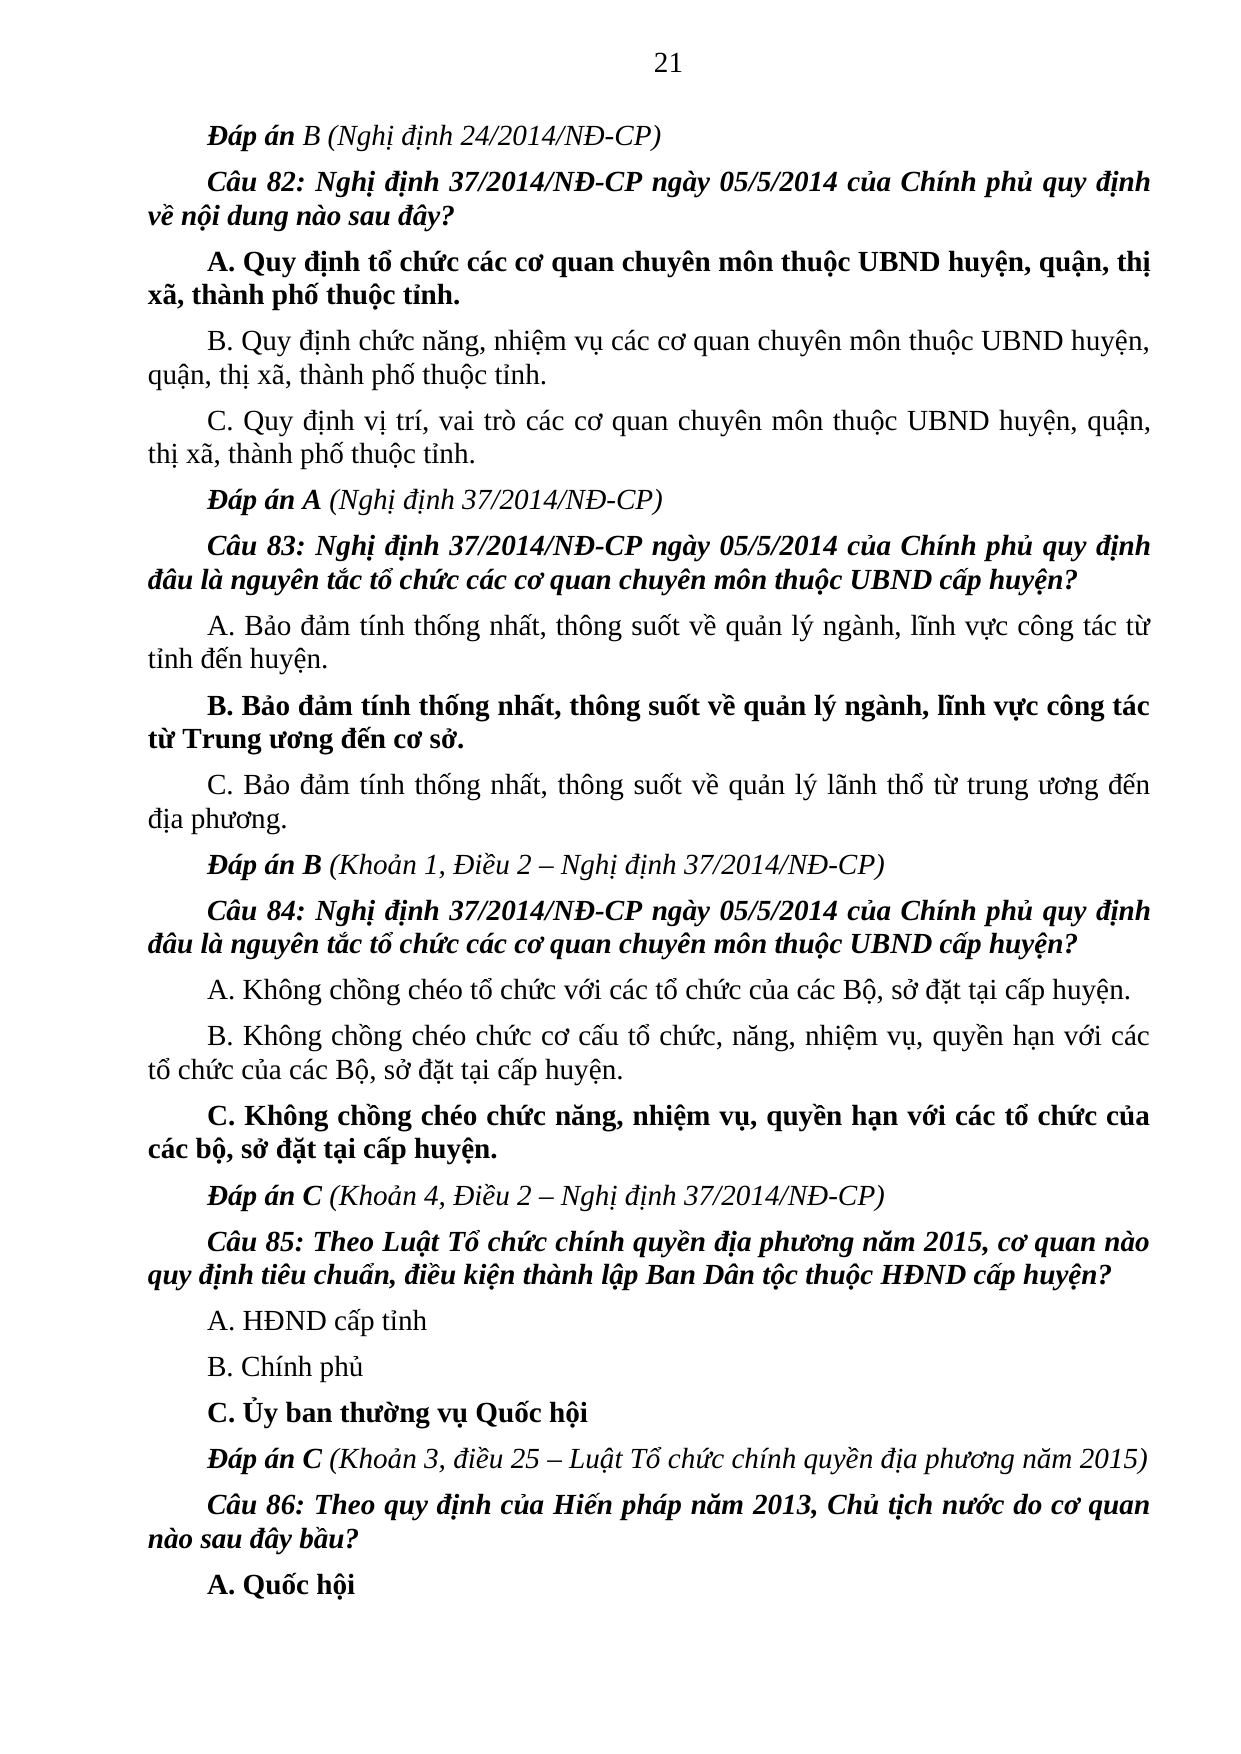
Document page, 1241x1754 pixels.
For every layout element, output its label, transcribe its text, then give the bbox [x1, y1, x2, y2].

text Đáp án A (Nghị định 37/2014/NĐ-CP) [148, 482, 1152, 516]
text A. Quốc hội [148, 1567, 1152, 1601]
text B. Chính phủ [148, 1349, 1152, 1383]
text Câu 84: Nghị định 37/2014/NĐ-CP ngày 05/5/2014 của Chính phủ quy định đâu là nguyên tắc tổ chức các cơ quan chuyên môn thuộc UBND cấp huyện? [148, 893, 1152, 960]
text C. Không chồng chéo chức năng, nhiệm vụ, quyền hạn với các tổ chức của các bộ, sở đặt tại cấp huyện. [148, 1098, 1152, 1165]
text Đáp án B (Nghị định 24/2014/NĐ-CP) [148, 118, 1152, 152]
text Đáp án C (Khoản 4, Điều 2 – Nghị định 37/2014/NĐ-CP) [148, 1178, 1152, 1211]
text A. Bảo đảm tính thống nhất, thông suốt về quản lý ngành, lĩnh vực công tác từ tỉnh đến huyện. [148, 608, 1152, 675]
text C. Bảo đảm tính thống nhất, thông suốt về quản lý lãnh thổ từ trung ương đến địa phương. [148, 767, 1152, 834]
text Câu 82: Nghị định 37/2014/NĐ-CP ngày 05/5/2014 của Chính phủ quy định về nội dung nào sau đây? [148, 164, 1152, 231]
text B. Bảo đảm tính thống nhất, thông suốt về quản lý ngành, lĩnh vực công tác từ Trung ương đến cơ sở. [148, 688, 1152, 755]
text B. Quy định chức năng, nhiệm vụ các cơ quan chuyên môn thuộc UBND huyện, quận, thị xã, thành phố thuộc tỉnh. [148, 323, 1152, 390]
text Câu 83: Nghị định 37/2014/NĐ-CP ngày 05/5/2014 của Chính phủ quy định đâu là nguyên tắc tổ chức các cơ quan chuyên môn thuộc UBND cấp huyện? [148, 528, 1152, 596]
text C. Ủy ban thường vụ Quốc hội [148, 1395, 1152, 1429]
text Đáp án C (Khoản 3, điều 25 – Luật Tổ chức chính quyền địa phương năm 2015) [148, 1441, 1152, 1475]
text Đáp án B (Khoản 1, Điều 2 – Nghị định 37/2014/NĐ-CP) [148, 847, 1152, 880]
text Câu 86: Theo quy định của Hiến pháp năm 2013, Chủ tịch nước do cơ quan nào sau đây bầu? [148, 1487, 1152, 1554]
text A. Quy định tổ chức các cơ quan chuyên môn thuộc UBND huyện, quận, thị xã, thành phố thuộc tỉnh. [148, 244, 1152, 311]
text A. HĐND cấp tỉnh [148, 1303, 1152, 1337]
text B. Không chồng chéo chức cơ cấu tổ chức, năng, nhiệm vụ, quyền hạn với các tổ chức của các Bộ, sở đặt tại cấp huyện. [148, 1018, 1152, 1086]
text Câu 85: Theo Luật Tổ chức chính quyền địa phương năm 2015, cơ quan nào quy định tiêu chuẩn, điều kiện thành lập Ban Dân tộc thuộc HĐND cấp huyện? [148, 1224, 1152, 1291]
text A. Không chồng chéo tổ chức với các tổ chức của các Bộ, sở đặt tại cấp huyện. [148, 972, 1152, 1006]
text C. Quy định vị trí, vai trò các cơ quan chuyên môn thuộc UBND huyện, quận, thị xã, thành phố thuộc tỉnh. [148, 403, 1152, 470]
